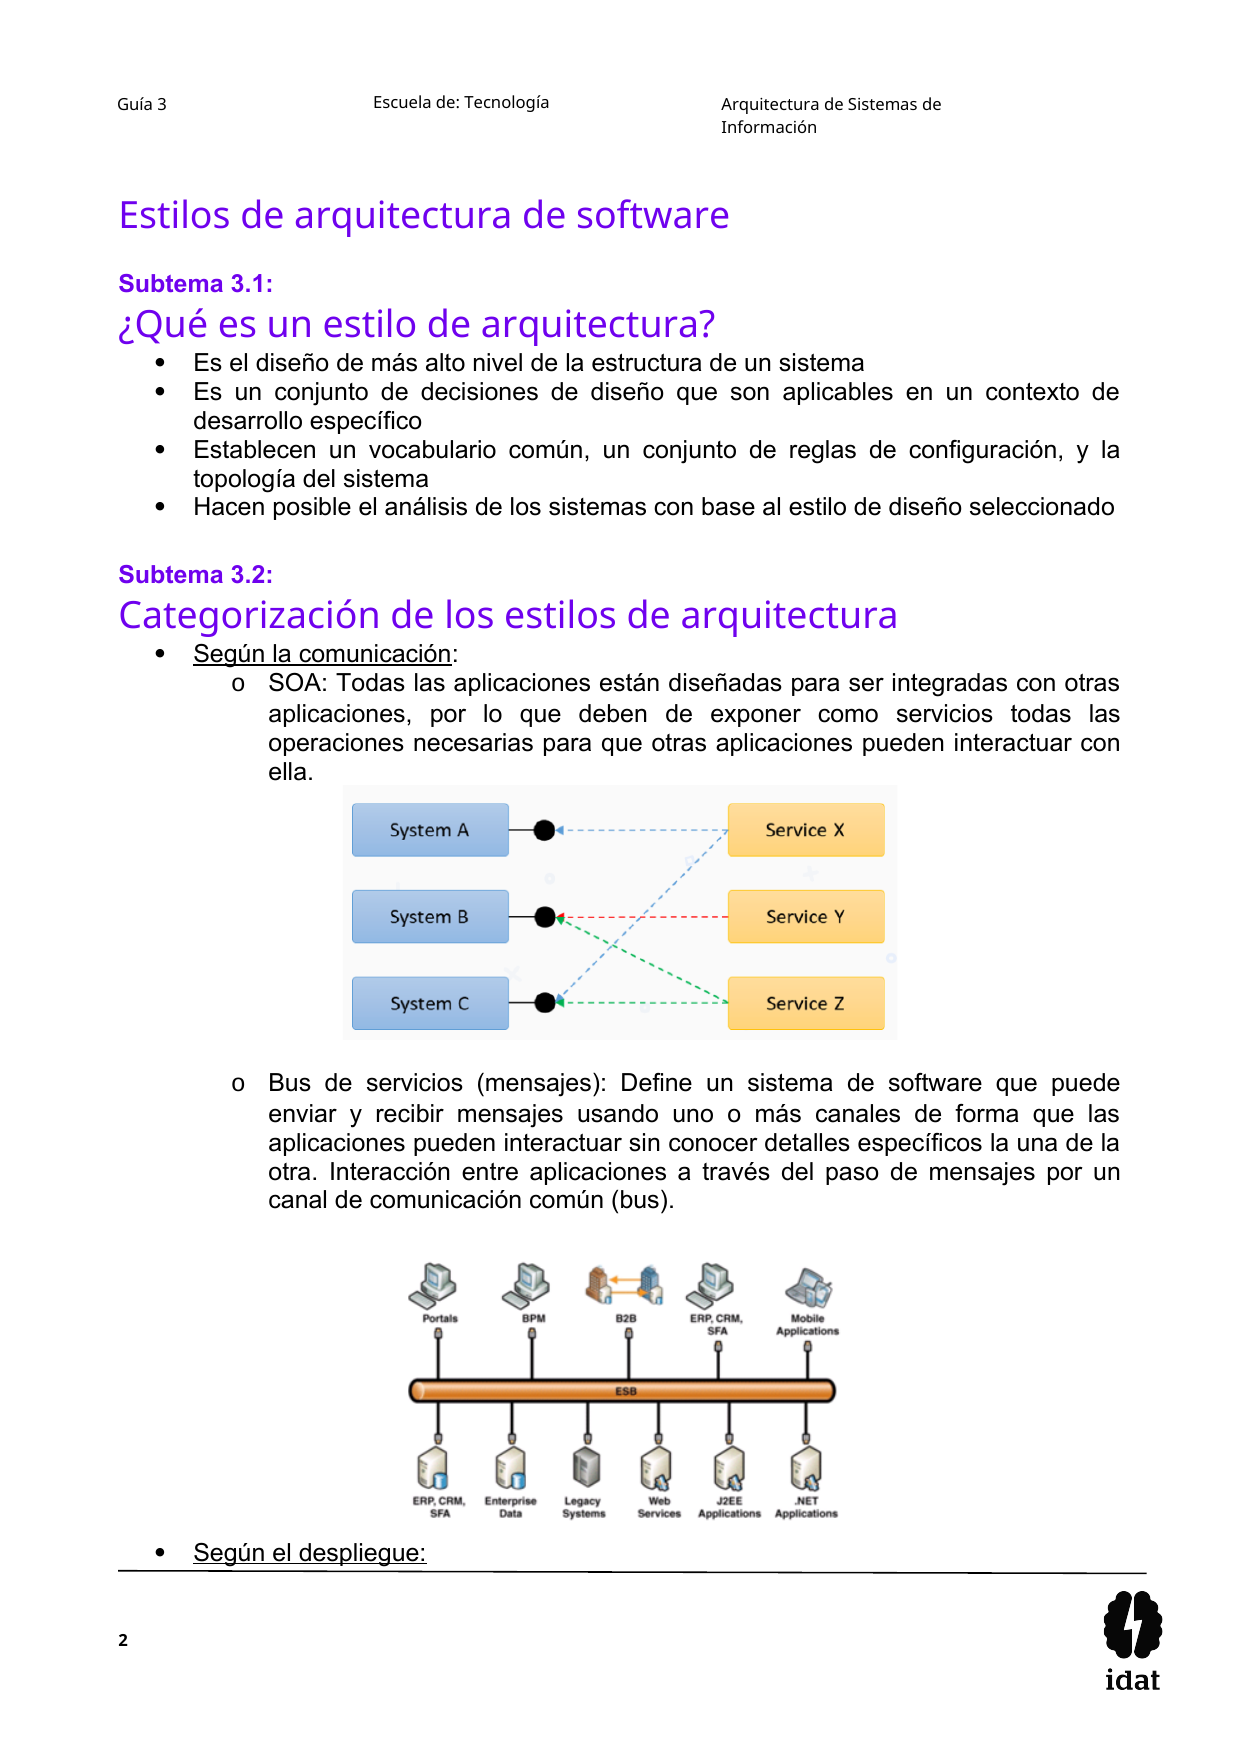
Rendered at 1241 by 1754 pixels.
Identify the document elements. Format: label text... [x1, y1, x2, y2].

list SOA: Todas las aplicaciones están diseñadas para ser integradas con otras aplicaciones, por lo que deben de exponer como servicios todas las operaciones necesarias para que otras aplicaciones pueden interactuar con ella. [231, 668, 1122, 786]
picture [1103, 1591, 1163, 1690]
list Es el diseño de más alto nivel de la estructura de un sistema [156, 348, 1122, 377]
list Según la comunicación: [156, 639, 1122, 668]
text Subtema 3.2: [118, 560, 1122, 588]
picture [377, 1243, 864, 1538]
text Categorización de los estilos de arquitectura [118, 588, 1122, 639]
text Estilos de arquitectura de software [118, 189, 1122, 240]
text Subtema 3.1: [118, 268, 1122, 297]
list Según el despliegue: [156, 1538, 1122, 1567]
picture [342, 785, 898, 1040]
list Establecen un vocabulario común, un conjunto de reglas de configuración, y la topología del sistema [156, 435, 1122, 492]
list Hacen posible el análisis de los sistemas con base al estilo de diseño seleccionado [156, 492, 1122, 521]
list Es un conjunto de decisiones de diseño que son aplicables en un contexto de desarrollo específico [156, 377, 1122, 435]
list Bus de servicios (mensajes): Define un sistema de software que puede enviar y recibir mensajes usando uno o más canales de forma que las aplicaciones pueden interactuar sin conocer detalles específicos la una de la otra. Interacción entre aplicaciones a través del paso de mensajes por un canal de comunicación común (bus). [231, 1068, 1122, 1214]
text ¿Qué es un estilo de arquitectura? [118, 297, 1122, 348]
